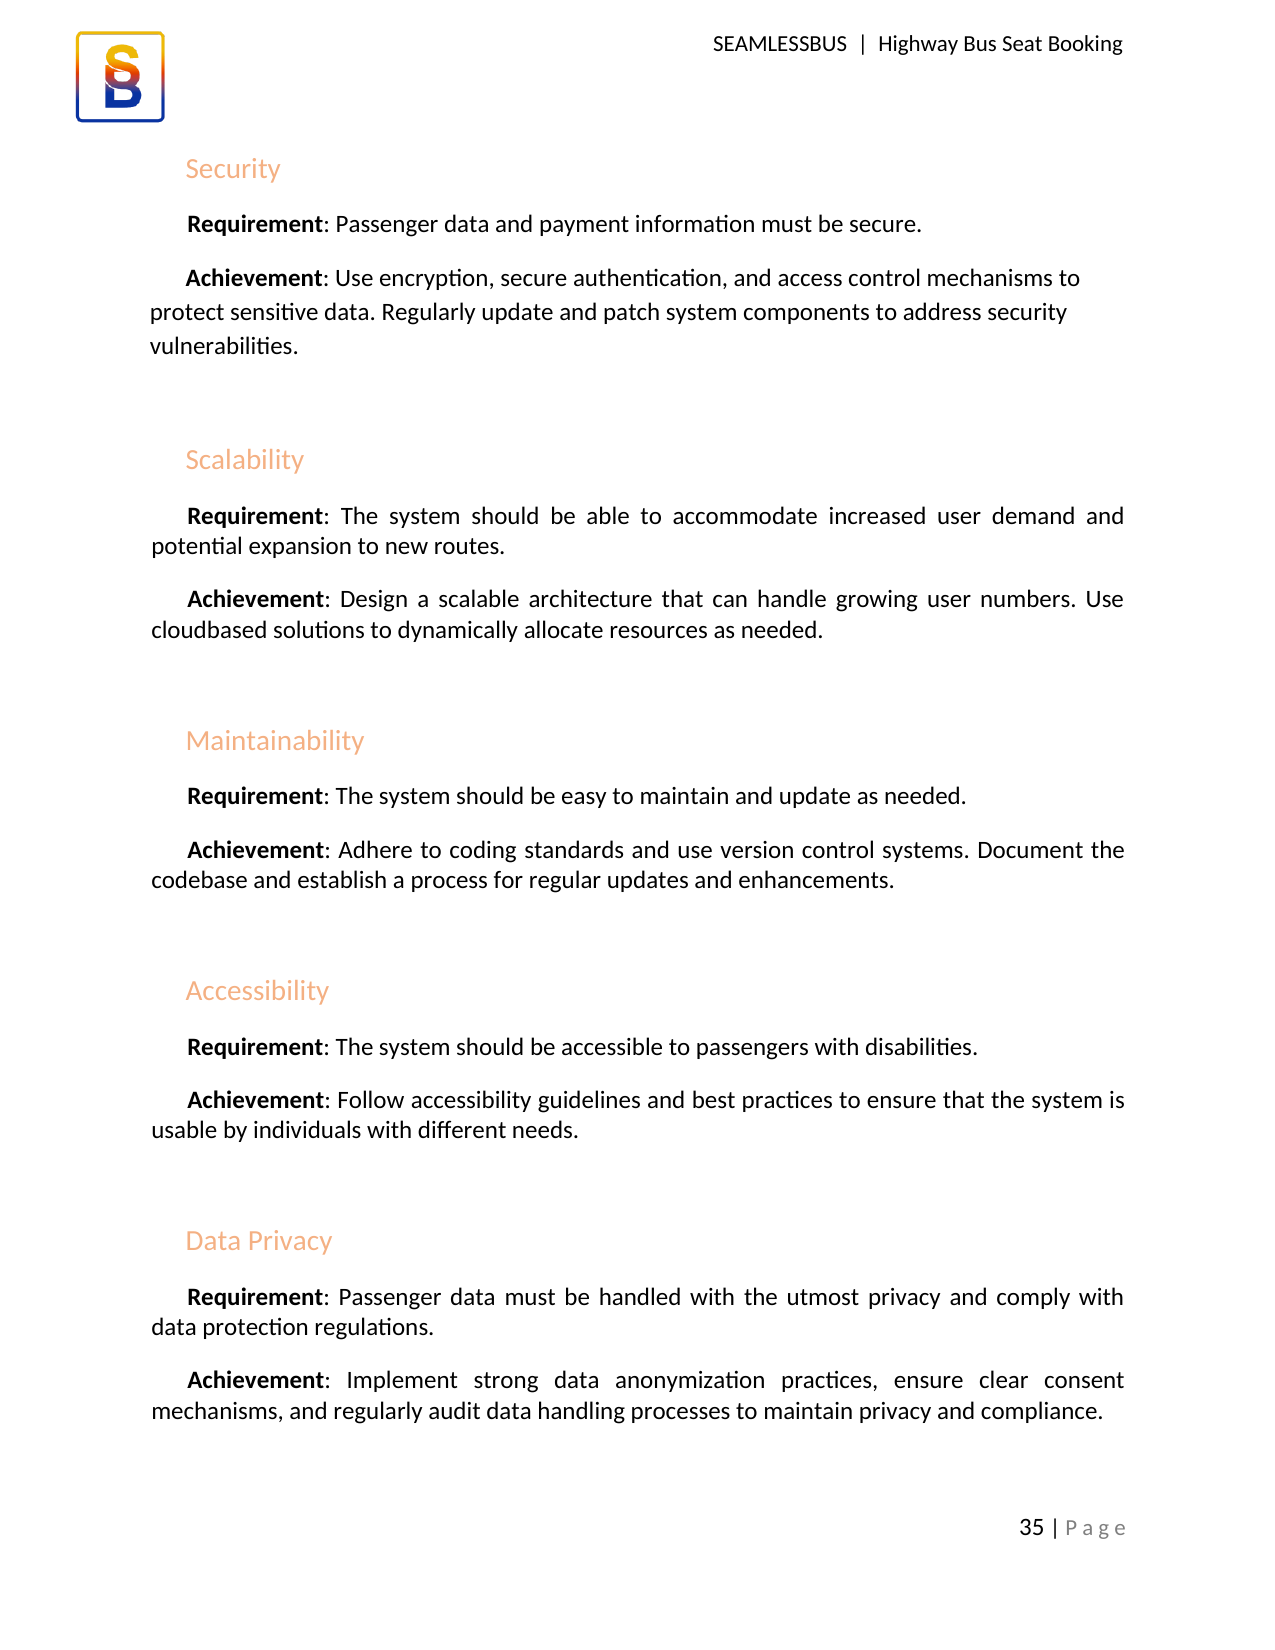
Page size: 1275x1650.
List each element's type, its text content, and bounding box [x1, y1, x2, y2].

text Requirement: Passenger data and payment information must be secure. [151, 208, 1126, 239]
text Scalability [149, 441, 1127, 477]
text Data Privacy [149, 1222, 1127, 1258]
text Security [149, 150, 1127, 186]
text Accessibility [149, 972, 1127, 1008]
text Achievement: Follow accessibility guidelines and best practices to ensure that the system is usable by individuals with different needs. [151, 1084, 1126, 1145]
picture [71, 28, 168, 125]
text Requirement: The system should be able to accommodate increased user demand and potential expansion to new routes. [151, 500, 1126, 561]
text Maintainability [149, 722, 1127, 758]
text Requirement: The system should be easy to maintain and update as needed. [151, 781, 1126, 811]
text Achievement: Use encryption, secure authentication, and access control mechanisms to protect sensitive data. Regularly update and patch system components to address security vulnerabilities. [149, 262, 1127, 360]
text Achievement: Design a scalable architecture that can handle growing user numbers. Use cloudbased solutions to dynamically allocate resources as needed. [151, 584, 1126, 645]
text Achievement: Adhere to coding standards and use version control systems. Document the codebase and establish a process for regular updates and enhancements. [151, 834, 1126, 895]
text Requirement: The system should be accessible to passengers with disabilities. [151, 1031, 1126, 1061]
text Achievement: Implement strong data anonymization practices, ensure clear consent mechanisms, and regularly audit data handling processes to maintain privacy and compliance. [151, 1364, 1126, 1426]
text Requirement: Passenger data must be handled with the utmost privacy and comply with data protection regulations. [151, 1281, 1126, 1342]
